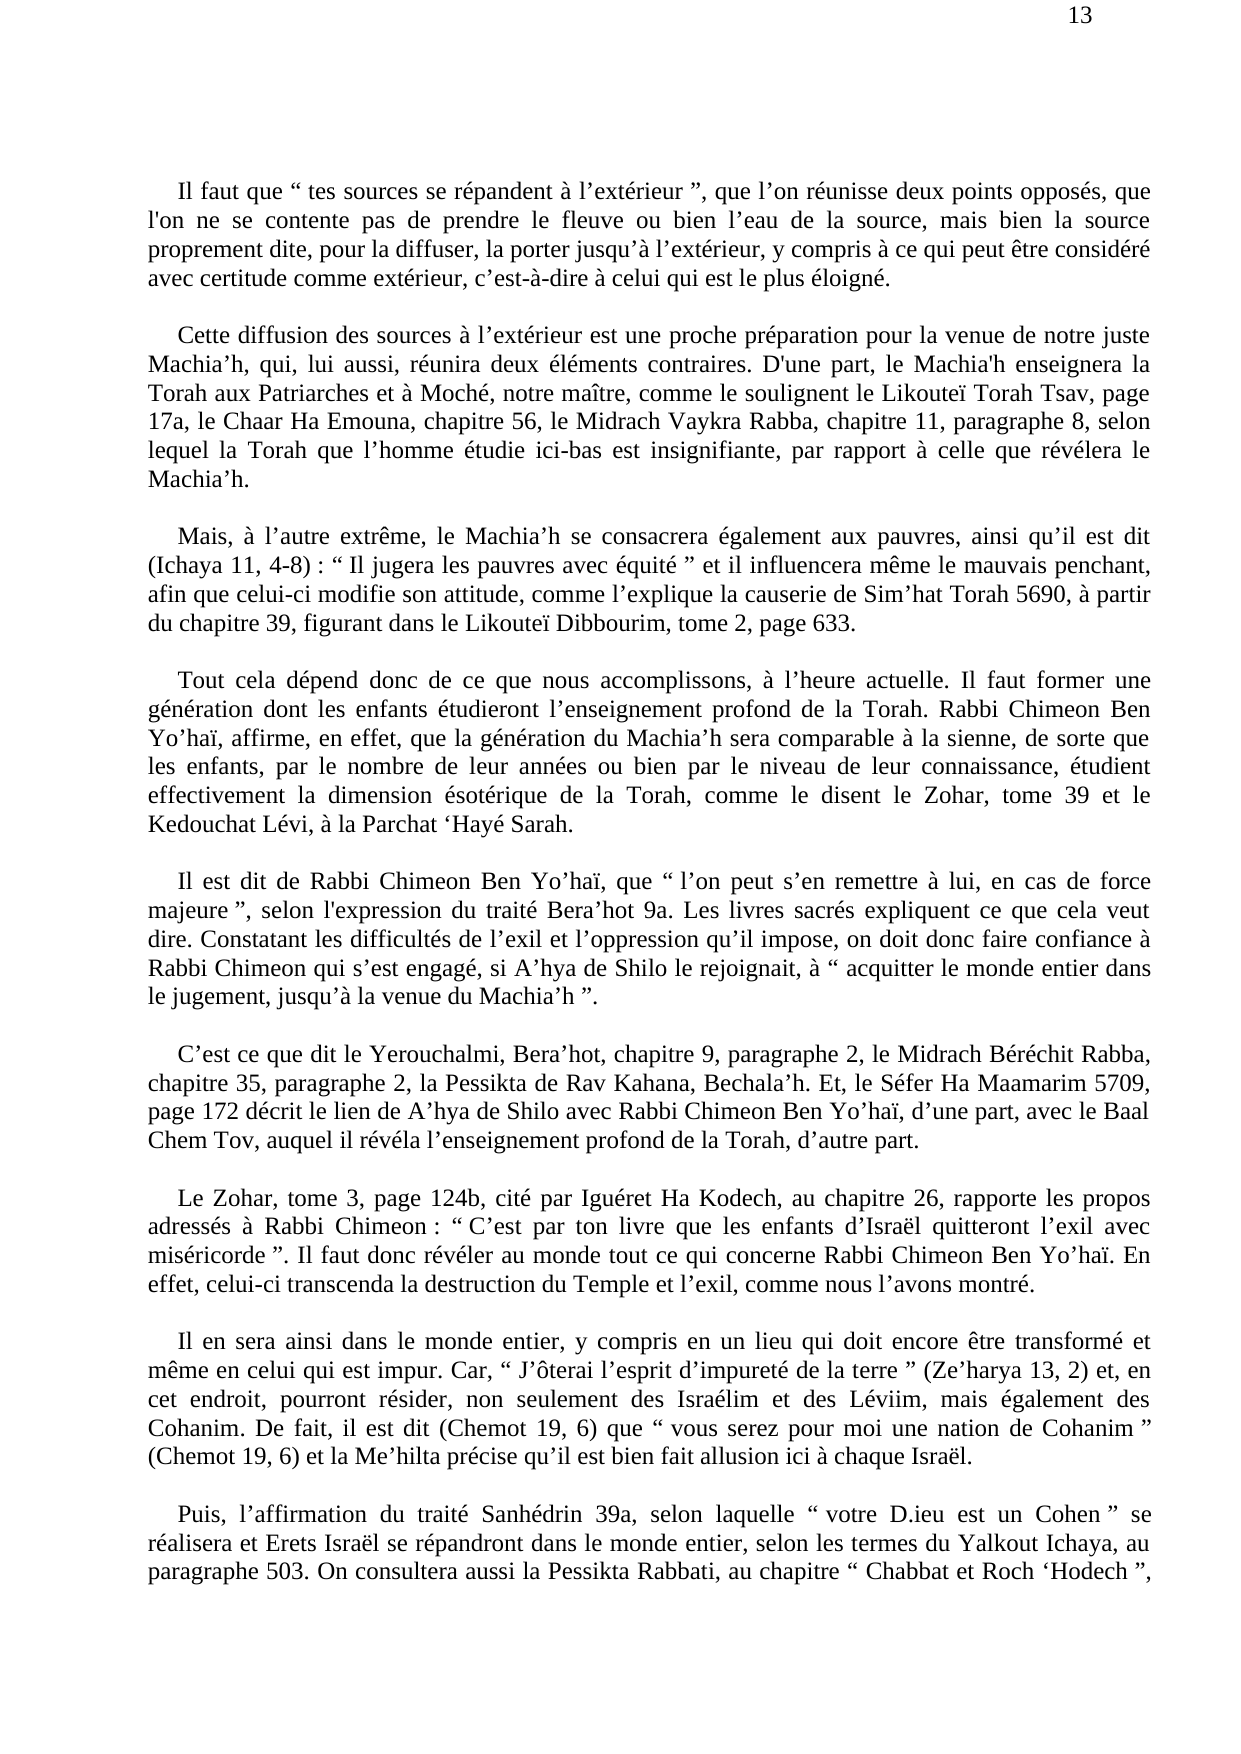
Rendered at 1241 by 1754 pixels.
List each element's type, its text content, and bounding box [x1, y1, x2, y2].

text Mais, à l’autre extrême, le Machia’h se consacrera également aux pauvres, ainsi qu’il est dit (Ichaya 11, 4-8) : “ Il jugera les pauvres avec équité ” et il influencera même le mauvais penchant, afin que celui-ci modifie son attitude, comme l’explique la causerie de Sim’hat Torah 5690, à partir du chapitre 39, figurant dans le Likouteï Dibbourim, tome 2, page 633. [148, 521, 1152, 636]
text Il en sera ainsi dans le monde entier, y compris en un lieu qui doit encore être transformé et même en celui qui est impur. Car, “ J’ôterai l’esprit d’impureté de la terre ” (Ze’harya 13, 2) et, en cet endroit, pourront résider, non seulement des Israélim et des Léviim, mais également des Cohanim. De fait, il est dit (Chemot 19, 6) que “ vous serez pour moi une nation de Cohanim ” (Chemot 19, 6) et la Me’hilta précise qu’il est bien fait allusion ici à chaque Israël. [148, 1326, 1152, 1470]
text Tout cela dépend donc de ce que nous accomplissons, à l’heure actuelle. Il faut former une génération dont les enfants étudieront l’enseignement profond de la Torah. Rabbi Chimeon Ben Yo’haï, affirme, en effet, que la génération du Machia’h sera comparable à la sienne, de sorte que les enfants, par le nombre de leur années ou bien par le niveau de leur connaissance, étudient effectivement la dimension ésotérique de la Torah, comme le disent le Zohar, tome 39 et le Kedouchat Lévi, à la Parchat ‘Hayé Sarah. [148, 665, 1152, 838]
text Il est dit de Rabbi Chimeon Ben Yo’haï, que “ l’on peut s’en remettre à lui, en cas de force majeure ”, selon l'expression du traité Bera’hot 9a. Les livres sacrés expliquent ce que cela veut dire. Constatant les difficultés de l’exil et l’oppression qu’il impose, on doit donc faire confiance à Rabbi Chimeon qui s’est engagé, si A’hya de Shilo le rejoignait, à “ acquitter le monde entier dans le jugement, jusqu’à la venue du Machia’h ”. [148, 866, 1152, 1010]
text Le Zohar, tome 3, page 124b, cité par Iguéret Ha Kodech, au chapitre 26, rapporte les propos adressés à Rabbi Chimeon : “ C’est par ton livre que les enfants d’Israël quitteront l’exil avec miséricorde ”. Il faut donc révéler au monde tout ce qui concerne Rabbi Chimeon Ben Yo’haï. En effet, celui-ci transcenda la destruction du Temple et l’exil, comme nous l’avons montré. [148, 1183, 1152, 1298]
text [148, 1499, 1152, 1585]
text Il faut que “ tes sources se répandent à l’extérieur ”, que l’on réunisse deux points opposés, que l'on ne se contente pas de prendre le fleuve ou bien l’eau de la source, mais bien la source proprement dite, pour la diffuser, la porter jusqu’à l’extérieur, y compris à ce qui peut être considéré avec certitude comme extérieur, c’est-à-dire à celui qui est le plus éloigné. [148, 176, 1152, 291]
text C’est ce que dit le Yerouchalmi, Bera’hot, chapitre 9, paragraphe 2, le Midrach Béréchit Rabba, chapitre 35, paragraphe 2, la Pessikta de Rav Kahana, Bechala’h. Et, le Séfer Ha Maamarim 5709, page 172 décrit le lien de A’hya de Shilo avec Rabbi Chimeon Ben Yo’haï, d’une part, avec le Baal Chem Tov, auquel il révéla l’enseignement profond de la Torah, d’autre part. [148, 1039, 1152, 1154]
text Cette diffusion des sources à l’extérieur est une proche préparation pour la venue de notre juste Machia’h, qui, lui aussi, réunira deux éléments contraires. D'une part, le Machia'h enseignera la Torah aux Patriarches et à Moché, notre maître, comme le soulignent le Likouteï Torah Tsav, page 17a, le Chaar Ha Emouna, chapitre 56, le Midrach Vaykra Rabba, chapitre 11, paragraphe 8, selon lequel la Torah que l’homme étudie ici-bas est insignifiante, par rapport à celle que révélera le Machia’h. [148, 320, 1152, 493]
